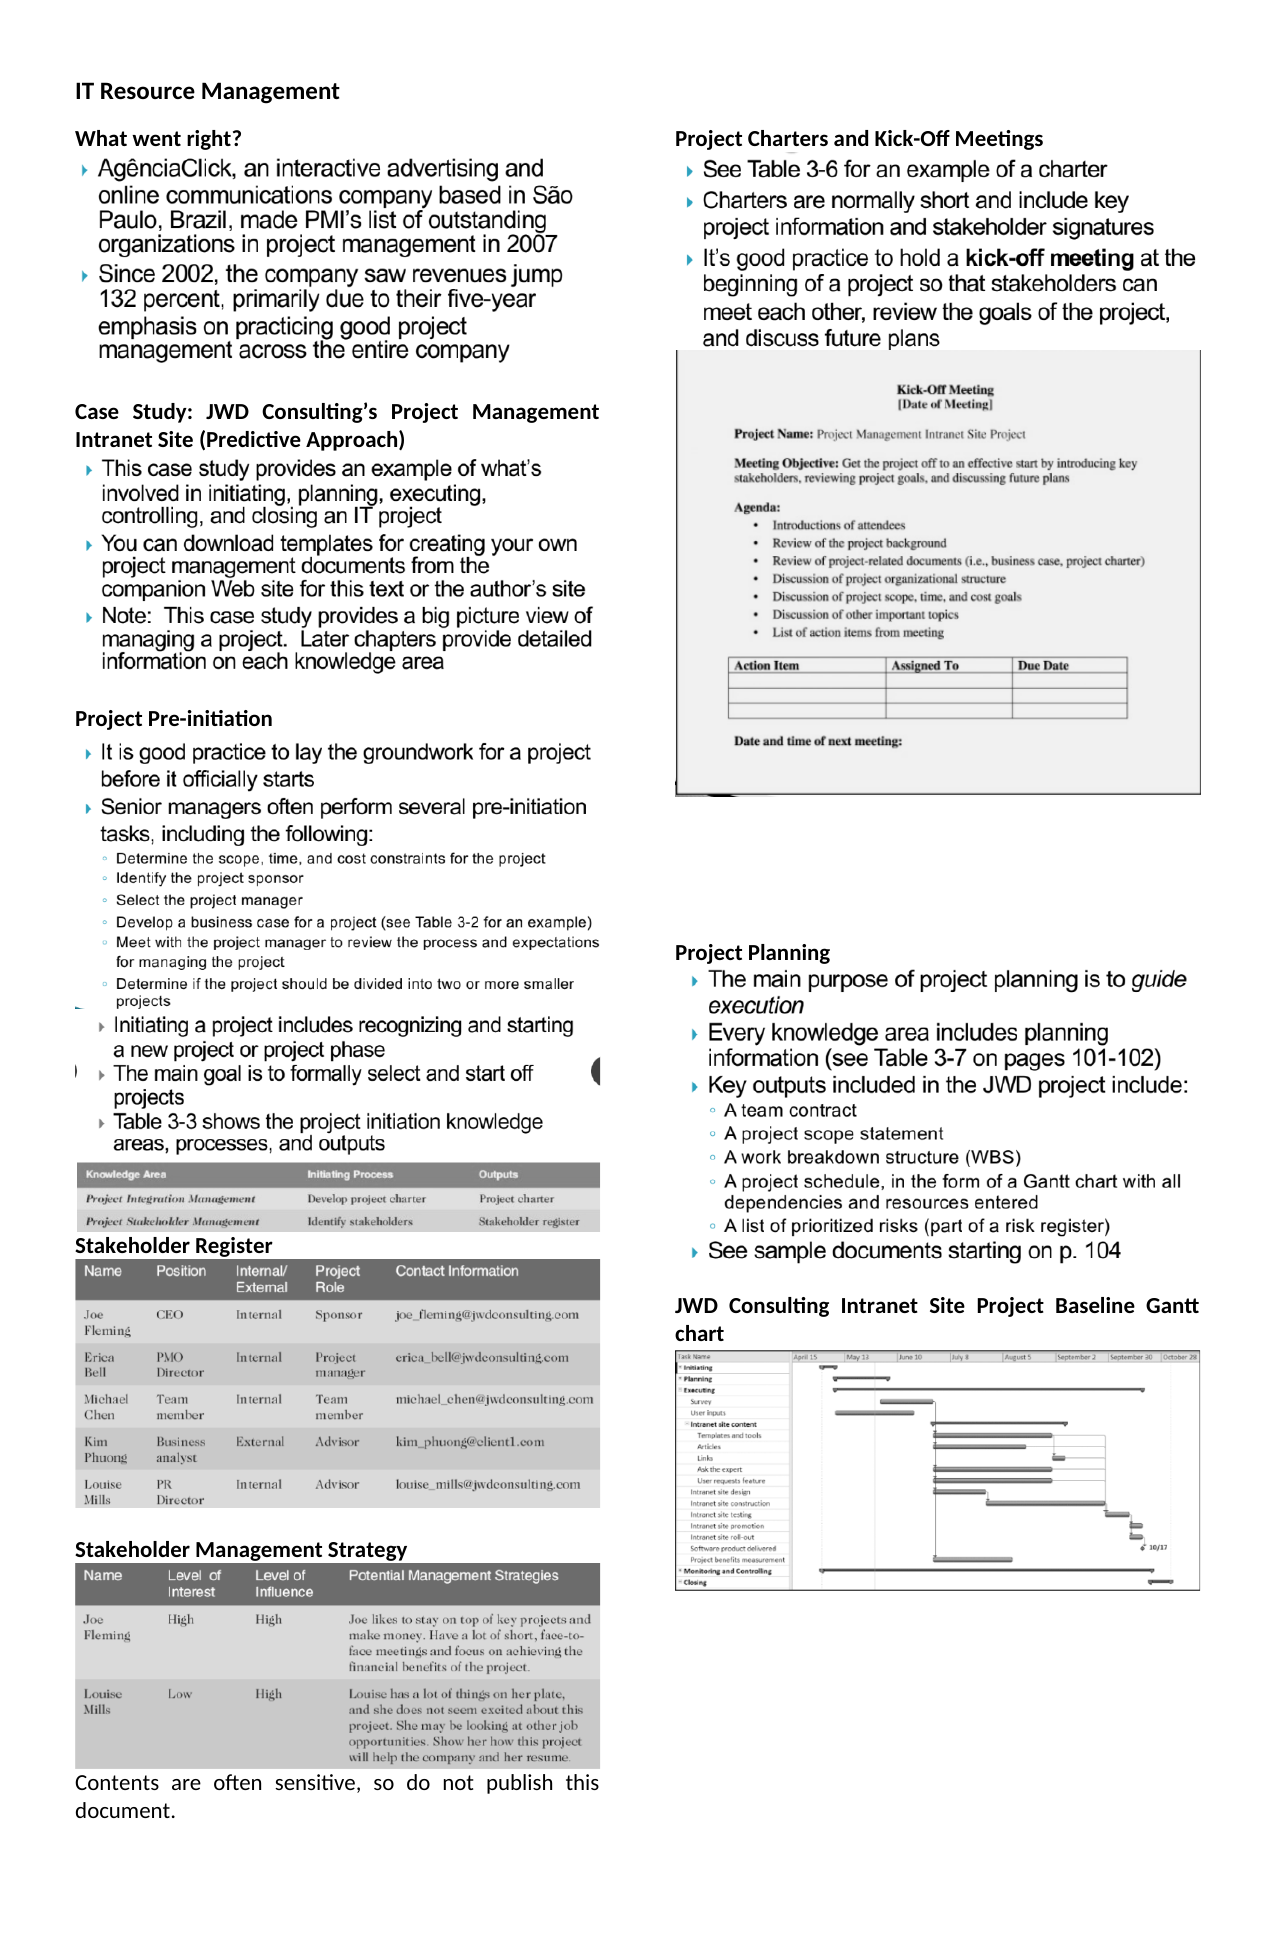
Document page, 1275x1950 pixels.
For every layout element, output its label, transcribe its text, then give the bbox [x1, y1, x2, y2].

picture [675, 1347, 1200, 1591]
text Contents are often sensitive, so do not publish this document. [75, 1769, 600, 1824]
text Case Study: JWD Consulting’s Project Management Intranet Site (Predictive Approach) [75, 397, 600, 453]
picture [675, 152, 1200, 350]
text Project Pre-initiation [75, 704, 600, 732]
text JWD Consulting Intranet Site Project Baseline Gantt chart [675, 1291, 1200, 1347]
picture [75, 152, 579, 369]
text Project Planning [675, 938, 1200, 965]
picture [75, 453, 600, 677]
text Stakeholder Management Strategy [75, 1536, 600, 1563]
text Stakeholder Register [75, 1232, 600, 1259]
picture [75, 732, 600, 1009]
text What went right? [75, 124, 600, 152]
picture [675, 965, 1200, 1264]
text Project Charters and Kick-Off Meetings [675, 124, 1200, 152]
